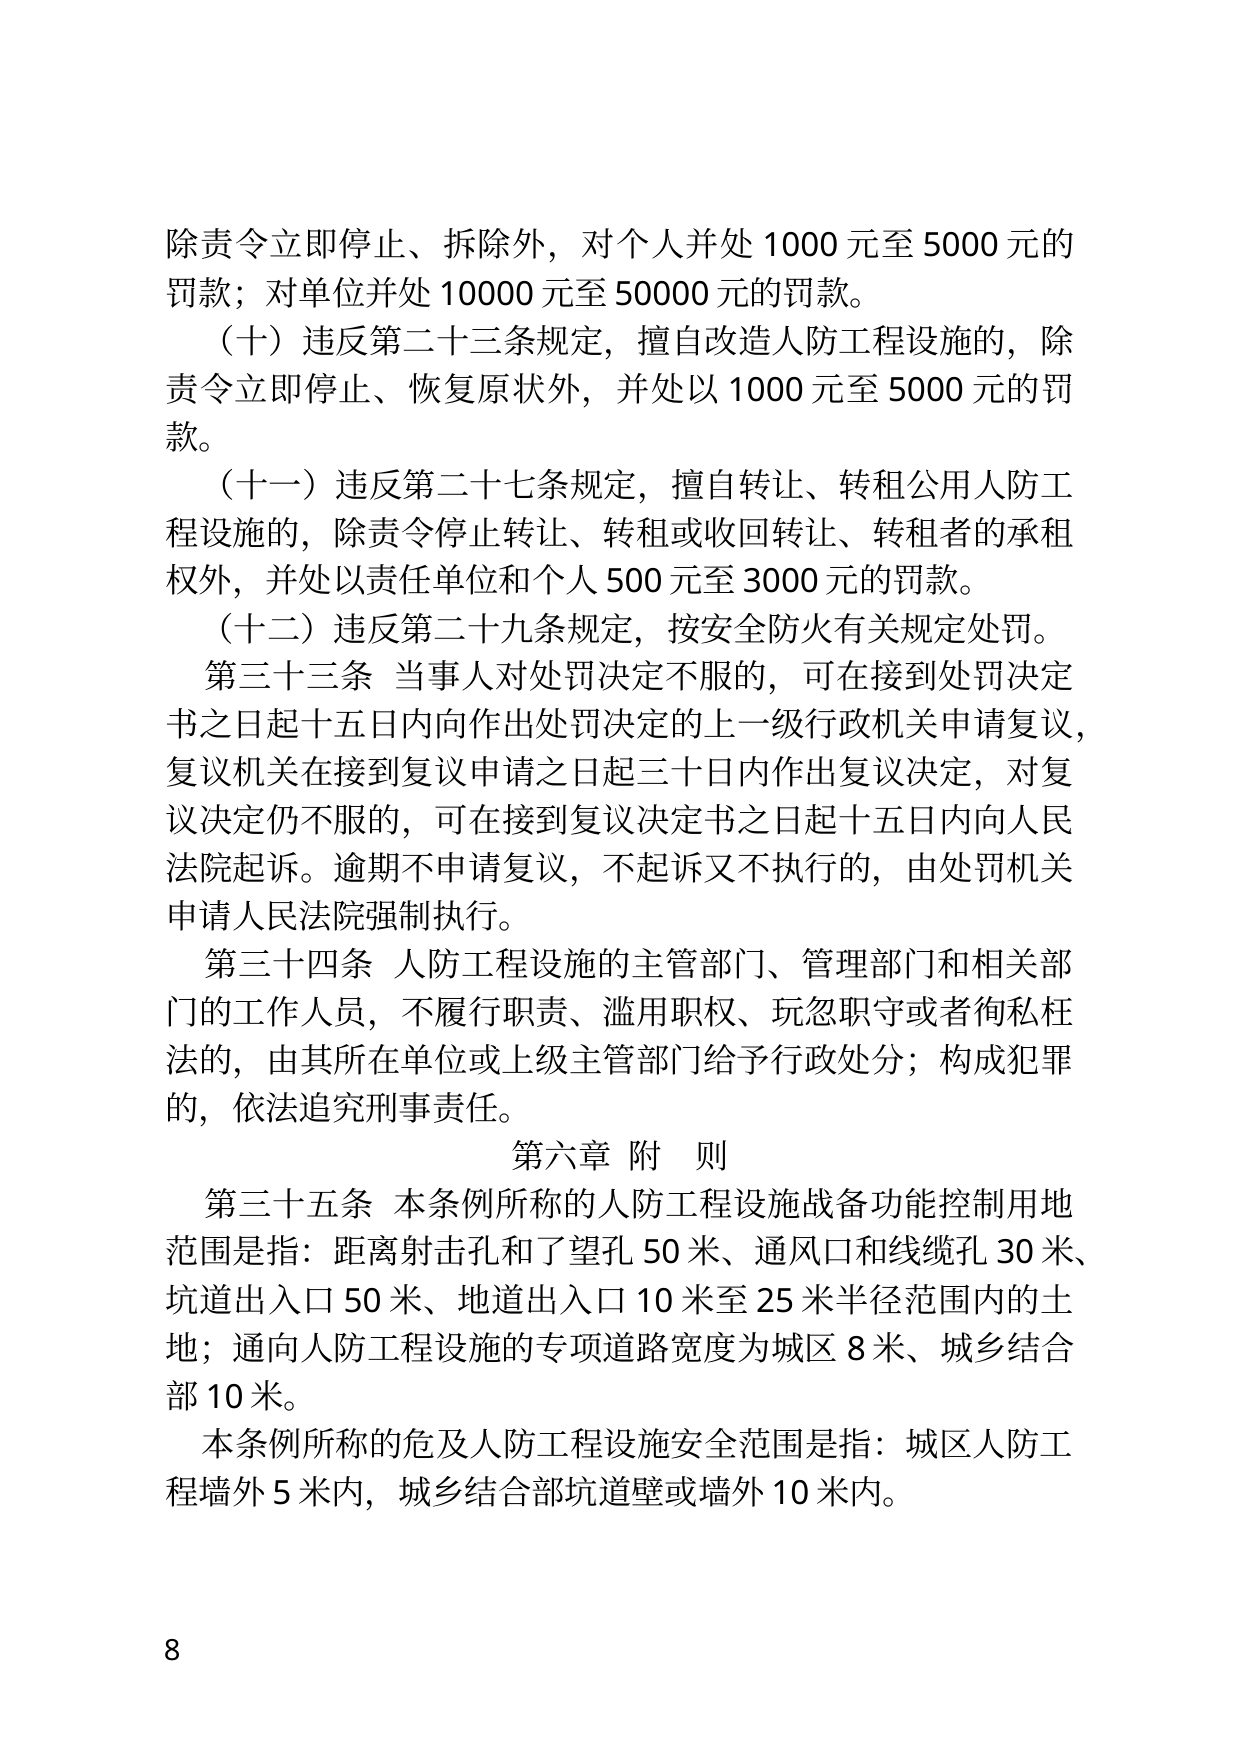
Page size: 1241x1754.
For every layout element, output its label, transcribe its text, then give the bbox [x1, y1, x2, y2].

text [165, 218, 1075, 315]
text 第三十四条 人防工程设施的主管部门、管理部门和相关部门的工作人员，不履行职责、滥用职权、玩忽职守或者徇私枉法的，由其所在单位或上级主管部门给予行政处分；构成犯罪的，依法追究刑事责任。 [165, 938, 1075, 1130]
text （十）违反第二十三条规定，擅自改造人防工程设施的，除责令立即停止、恢复原状外，并处以1000元至5000元的罚款。 [165, 315, 1075, 459]
text 本条例所称的危及人防工程设施安全范围是指：城区人防工程墙外5米内，城乡结合部坑道壁或墙外10米内。 [165, 1418, 1075, 1514]
text 第六章 附 则 [165, 1130, 1075, 1178]
text 第三十三条 当事人对处罚决定不服的，可在接到处罚决定书之日起十五日内向作出处罚决定的上一级行政机关申请复议，复议机关在接到复议申请之日起三十日内作出复议决定，对复议决定仍不服的，可在接到复议决定书之日起十五日内向人民法院起诉。逾期不申请复议，不起诉又不执行的，由处罚机关申请人民法院强制执行。 [165, 651, 1075, 938]
text （十一）违反第二十七条规定，擅自转让、转租公用人防工程设施的，除责令停止转让、转租或收回转让、转租者的承租权外，并处以责任单位和个人500元至3000元的罚款。 [165, 459, 1075, 603]
text （十二）违反第二十九条规定，按安全防火有关规定处罚。 [165, 603, 1075, 651]
text 第三十五条 本条例所称的人防工程设施战备功能控制用地范围是指：距离射击孔和了望孔50米、通风口和线缆孔30米、坑道出入口50米、地道出入口10米至25米半径范围内的土地；通向人防工程设施的专项道路宽度为城区8米、城乡结合部10米。 [165, 1178, 1075, 1418]
